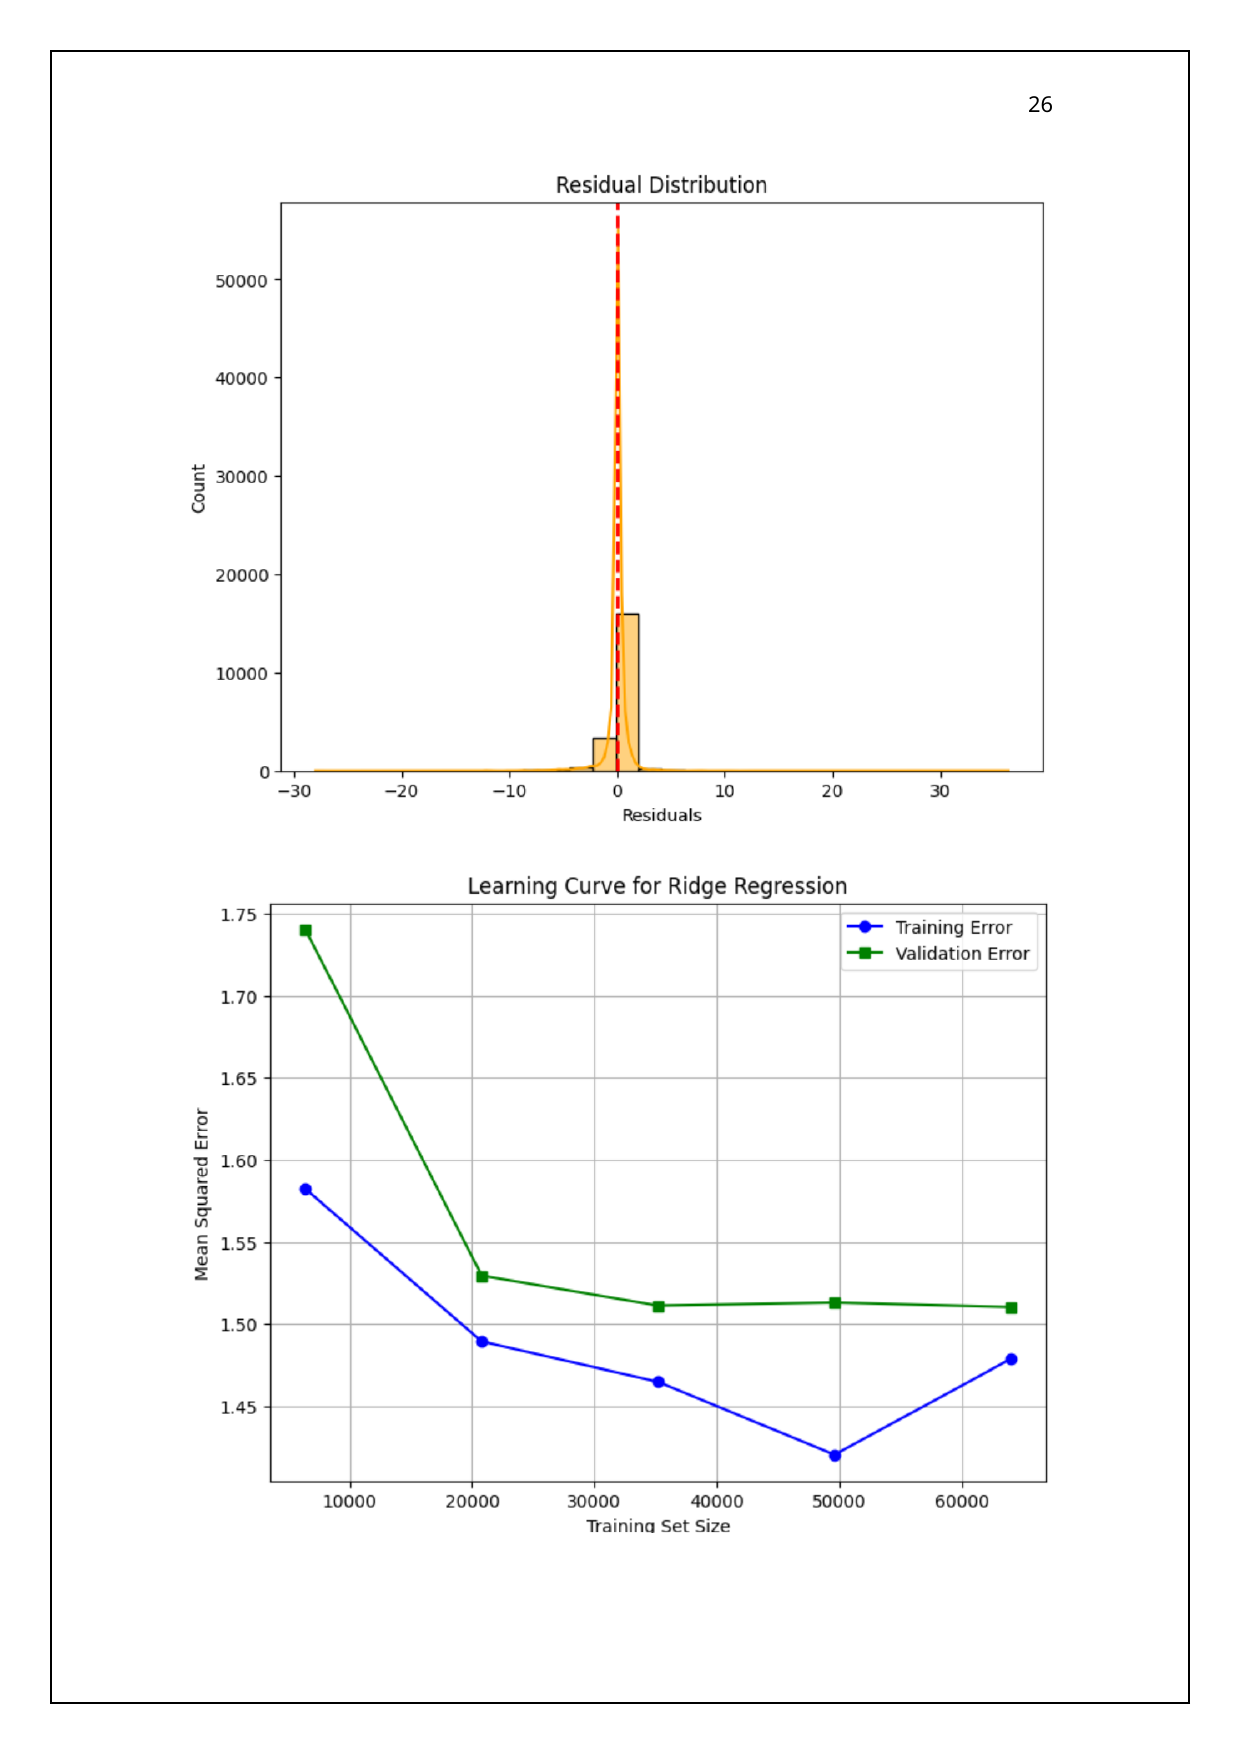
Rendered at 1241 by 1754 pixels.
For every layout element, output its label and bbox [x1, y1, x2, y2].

picture [187, 162, 1053, 822]
picture [187, 874, 1053, 1533]
